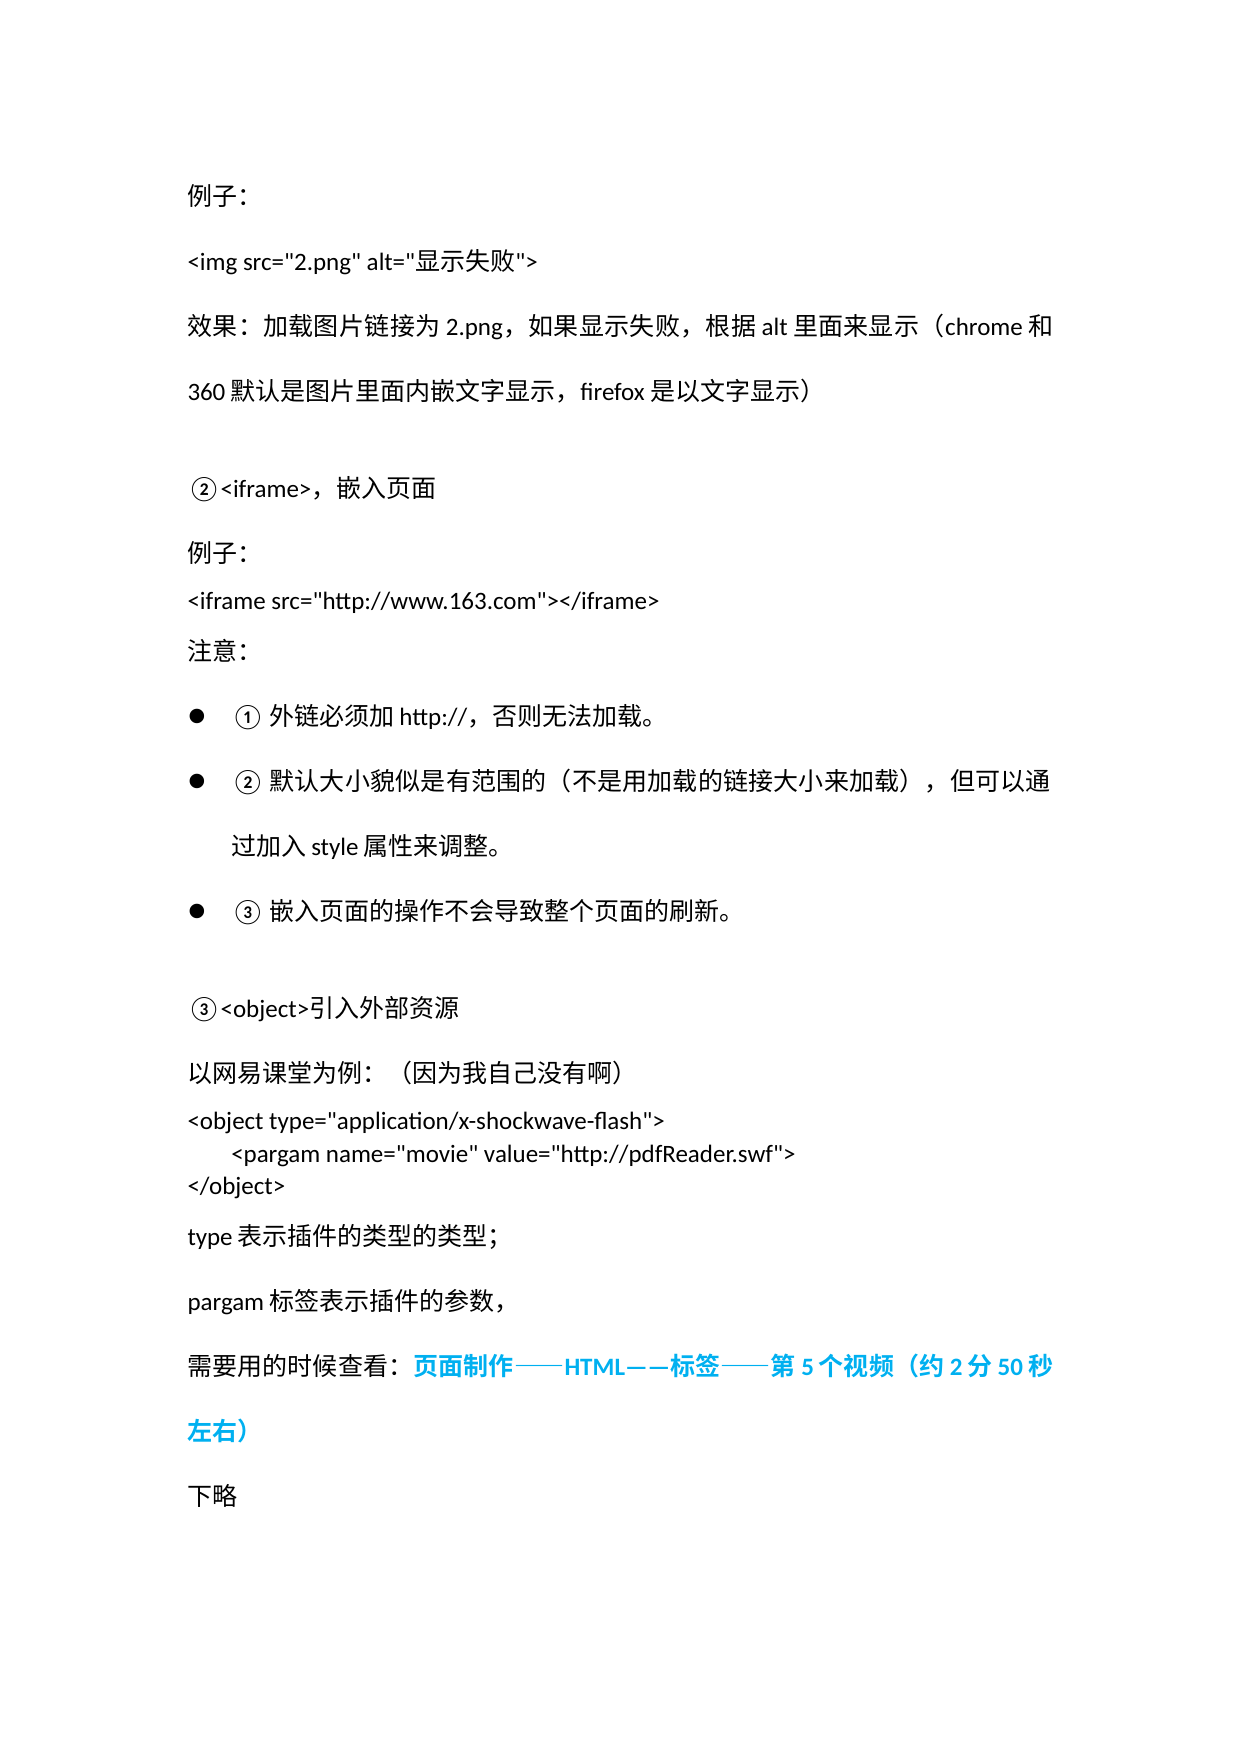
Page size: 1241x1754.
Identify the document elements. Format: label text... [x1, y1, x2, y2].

text <iframe src="http://www.163.com"></iframe> [187, 584, 1053, 617]
text 注意： [187, 617, 1053, 682]
text pargam标签表示插件的参数， [187, 1267, 1053, 1332]
text type表示插件的类型的类型； [187, 1202, 1053, 1267]
text <img src="2.png" alt="显示失败"> [187, 227, 1053, 292]
text <object type="application/x-shockwave-flash"> [187, 1104, 1053, 1137]
text 例子： [187, 162, 1053, 227]
text 效果：加载图片链接为2.png，如果显示失败，根据alt里面来显示（chrome和360默认是图片里面内嵌文字显示，firefox是以文字显示） [187, 292, 1053, 422]
text </object> [187, 1169, 1053, 1202]
text ②<iframe>，嵌入页面 [187, 454, 1053, 519]
text 以网易课堂为例：（因为我自己没有啊） [187, 1039, 1053, 1104]
text 例子： [187, 519, 1053, 584]
text <pargam name="movie" value="http://pdfReader.swf"> [187, 1137, 1053, 1169]
text ③<object>引入外部资源 [187, 974, 1053, 1039]
list ②默认大小貌似是有范围的（不是用加载的链接大小来加载），但可以通过加入style属性来调整。 [187, 747, 1053, 877]
list ③嵌入页面的操作不会导致整个页面的刷新。 [187, 877, 1053, 942]
list ①外链必须加http://，否则无法加载。 [187, 682, 1053, 747]
text 需要用的时候查看：页面制作——HTML——标签——第5个视频（约2分50秒左右） [187, 1332, 1053, 1462]
text 下略 [187, 1462, 1053, 1527]
